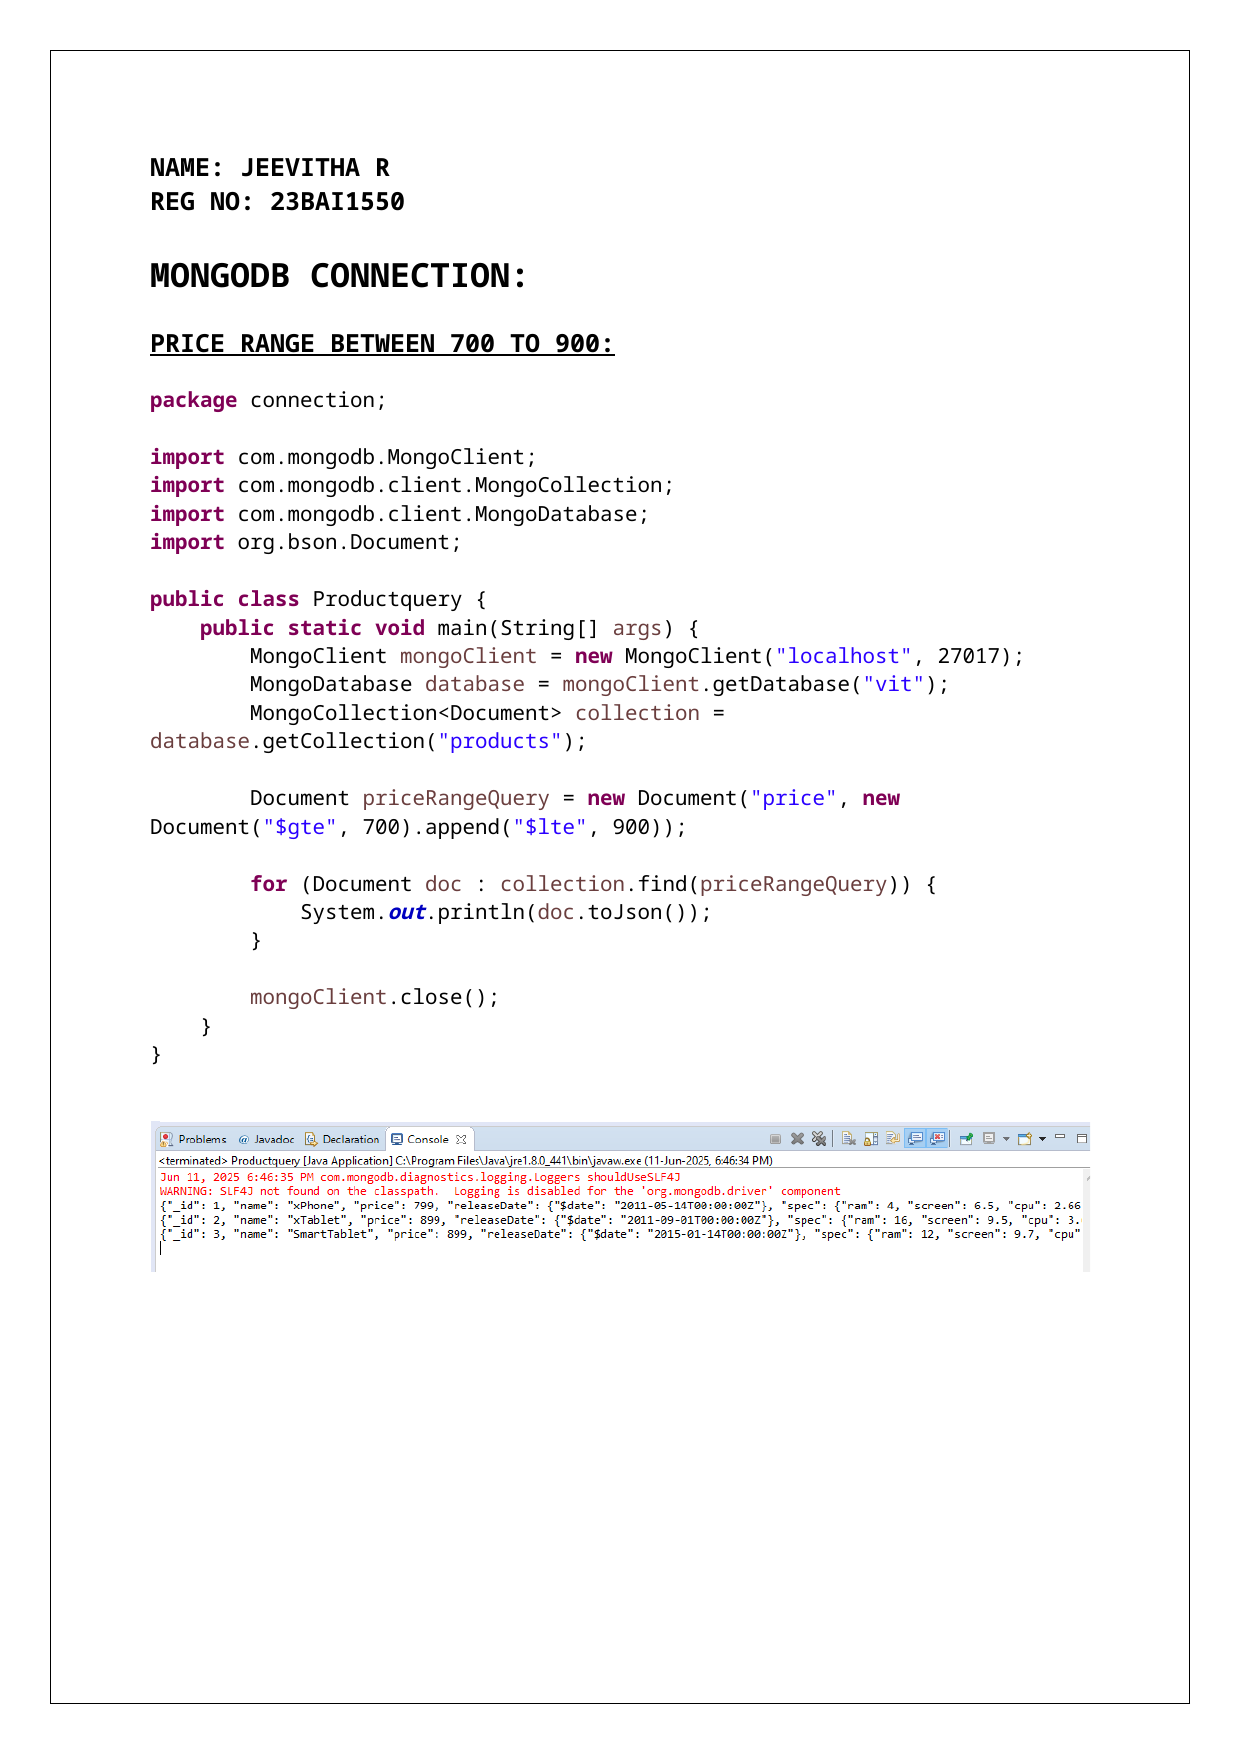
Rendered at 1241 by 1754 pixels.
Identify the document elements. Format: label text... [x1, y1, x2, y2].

text Document priceRangeQuery = new Document("price", new Document("$gte", 700).append("$lte", 900)); [150, 783, 1090, 840]
text mongoClient.close(); [150, 982, 1090, 1011]
text import com.mongodb.client.MongoCollection; [150, 471, 1090, 499]
text } [150, 926, 1090, 954]
text MongoDatabase database = mongoClient.getDatabase("vit"); [150, 669, 1090, 698]
text System.out.println(doc.toJson()); [150, 897, 1090, 926]
picture [150, 1121, 1091, 1272]
text PRICE RANGE BETWEEN 700 TO 900: [150, 325, 1090, 359]
text import com.mongodb.client.MongoDatabase; [150, 499, 1090, 527]
text MongoCollection<Document> collection = database.getCollection("products"); [150, 698, 1090, 755]
text import org.bson.Document; [150, 527, 1090, 556]
text } [150, 1011, 1090, 1039]
text MONGODB CONNECTION: [150, 252, 1090, 298]
text public static void main(String[] args) { [150, 613, 1090, 641]
text for (Document doc : collection.find(priceRangeQuery)) { [150, 869, 1090, 897]
text } [150, 1039, 1090, 1068]
text NAME: JEEVITHA R [150, 150, 1090, 184]
text public class Productquery { [150, 584, 1090, 613]
text package connection; [150, 385, 1090, 414]
text import com.mongodb.MongoClient; [150, 442, 1090, 471]
text REG NO: 23BAI1550 [150, 184, 1090, 218]
text MongoClient mongoClient = new MongoClient("localhost", 27017); [150, 641, 1090, 669]
